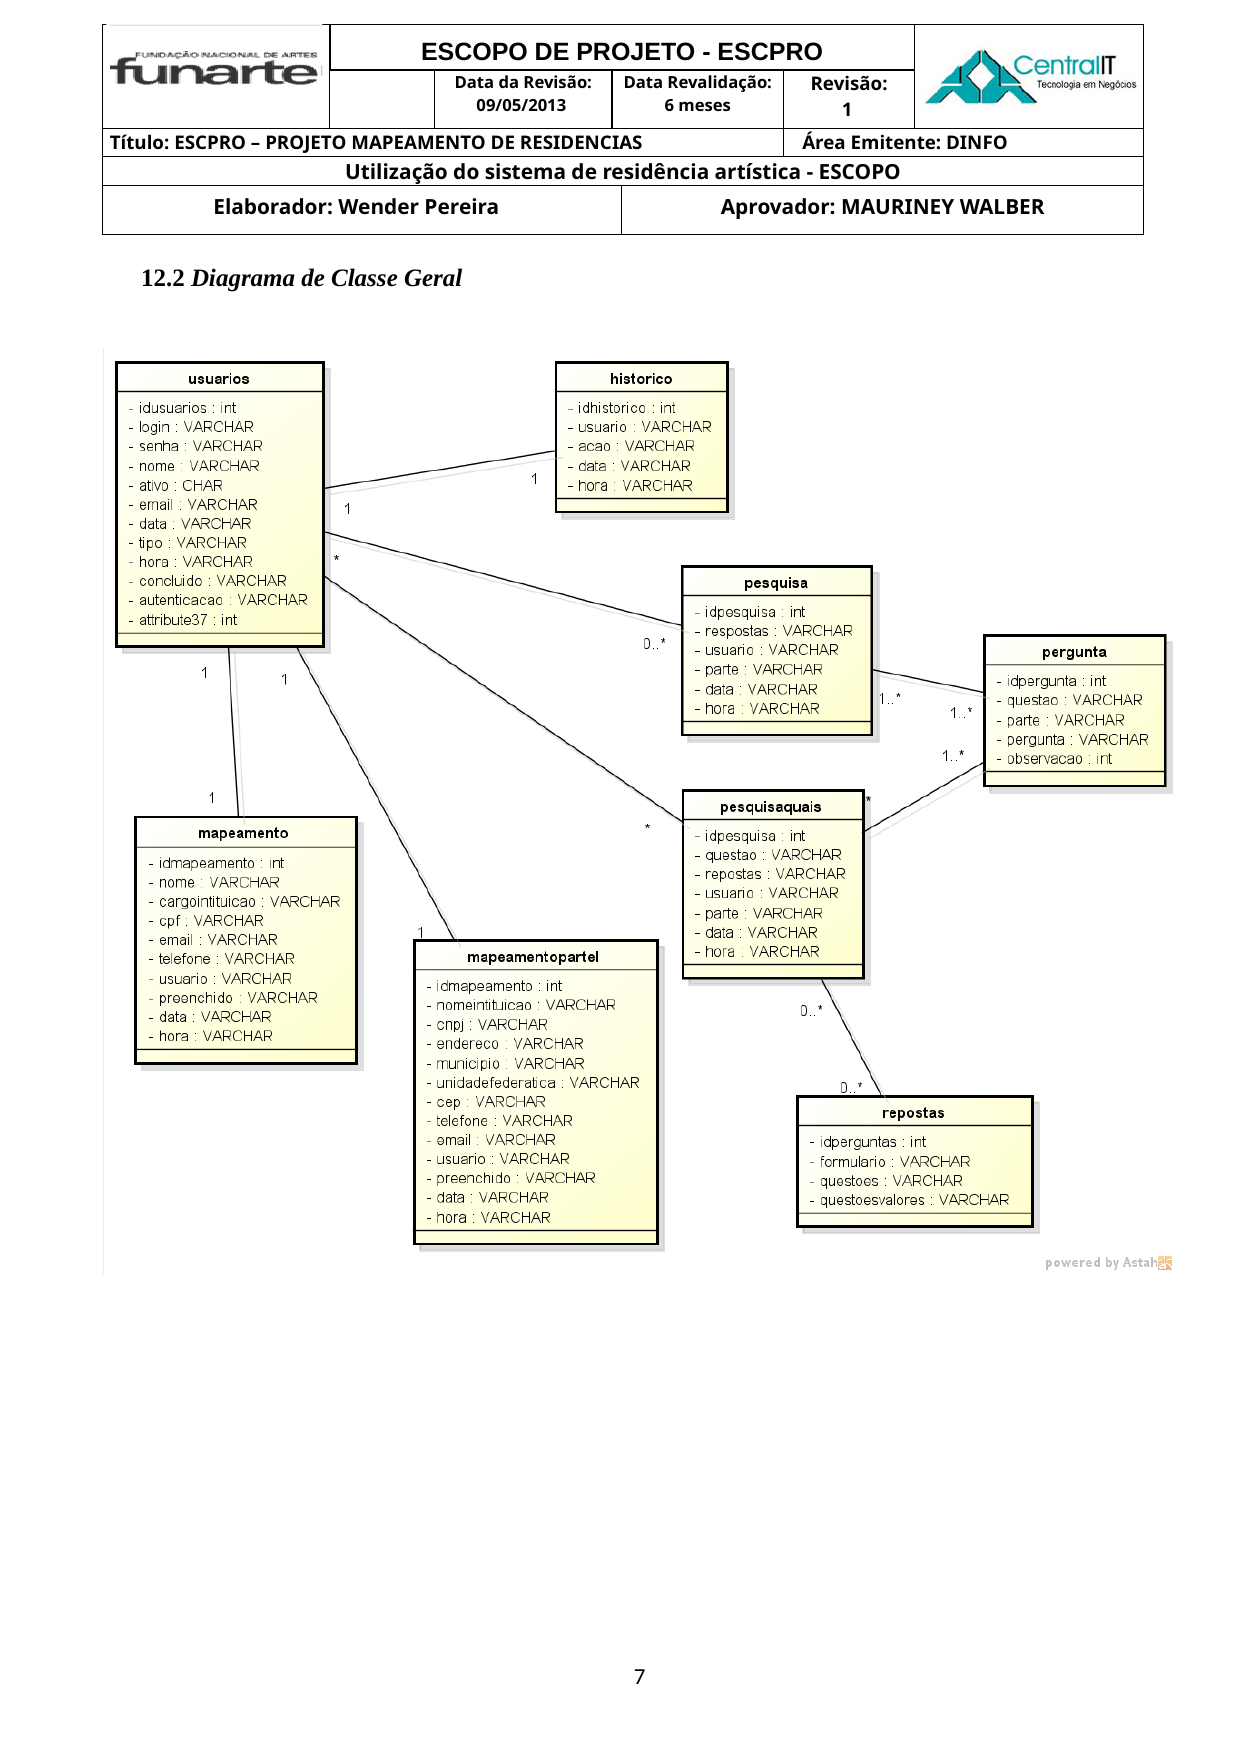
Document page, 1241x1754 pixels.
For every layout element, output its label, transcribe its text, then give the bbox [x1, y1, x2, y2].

picture [921, 43, 1138, 109]
list 12.2 Diagrama de Classe Geral [141, 263, 1175, 292]
picture [106, 24, 323, 114]
